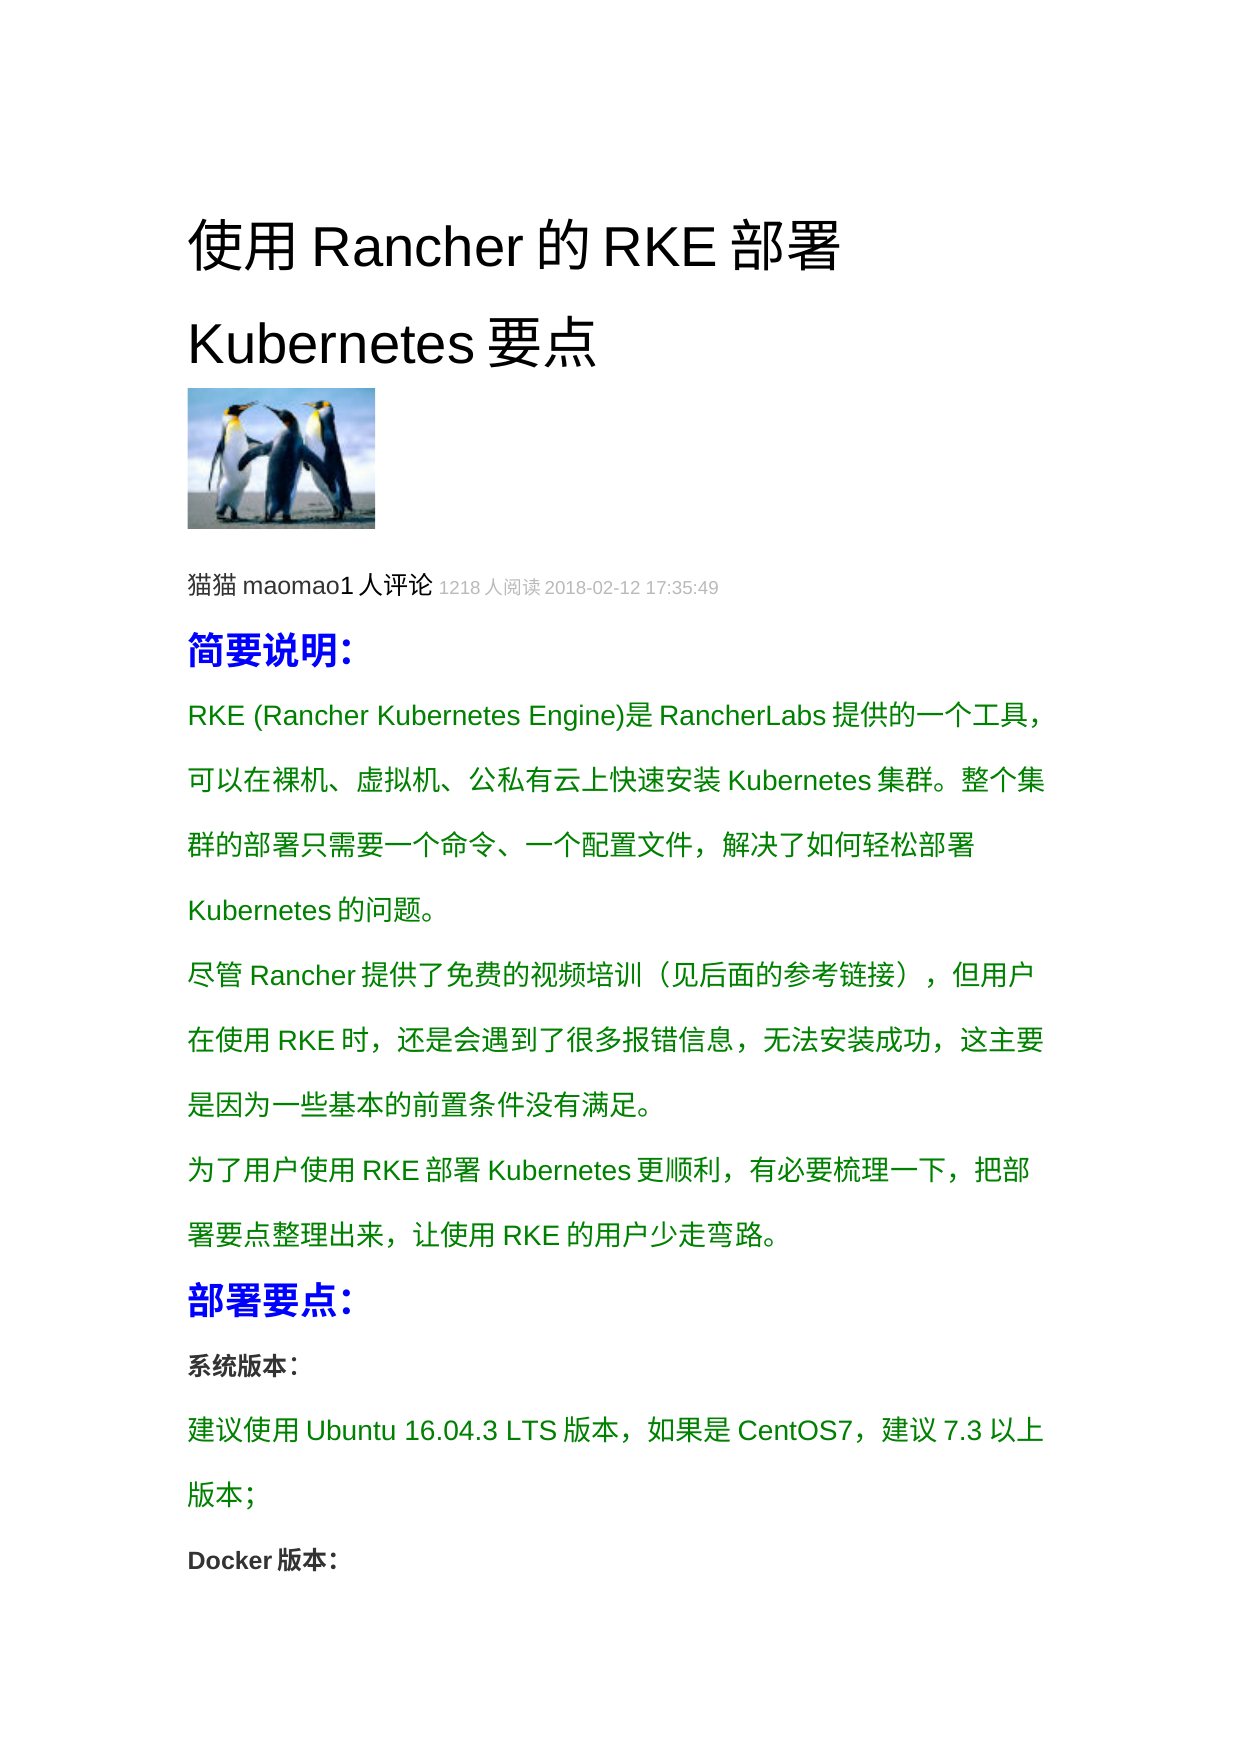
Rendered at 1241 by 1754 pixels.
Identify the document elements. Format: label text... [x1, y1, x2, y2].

text 为了用户使用RKE部署Kubernetes更顺利，有必要梳理一下，把部署要点整理出来，让使用RKE的用户少走弯路。 [187, 1136, 1053, 1266]
text 简要说明： [187, 616, 1053, 681]
text 使用Rancher的RKE部署Kubernetes要点 [187, 193, 1053, 388]
text Docker版本： [187, 1526, 1053, 1591]
picture [187, 388, 375, 529]
text RKE (Rancher Kubernetes Engine)是RancherLabs提供的一个工具，可以在裸机、虚拟机、公私有云上快速安装Kubernetes集群。整个集群的部署只需要一个命令、一个配置文件，解决了如何轻松部署Kubernetes的问题。 [187, 681, 1053, 941]
text 系统版本： [187, 1331, 1053, 1396]
text 部署要点： [187, 1266, 1053, 1331]
text 猫猫maomao1人评论1218人阅读2018-02-12 17:35:49 [187, 551, 1053, 616]
text 建议使用Ubuntu 16.04.3 LTS版本，如果是CentOS7，建议7.3以上版本； [187, 1396, 1053, 1526]
text 尽管Rancher提供了免费的视频培训（见后面的参考链接），但用户在使用RKE时，还是会遇到了很多报错信息，无法安装成功，这主要是因为一些基本的前置条件没有满足。 [187, 941, 1053, 1136]
